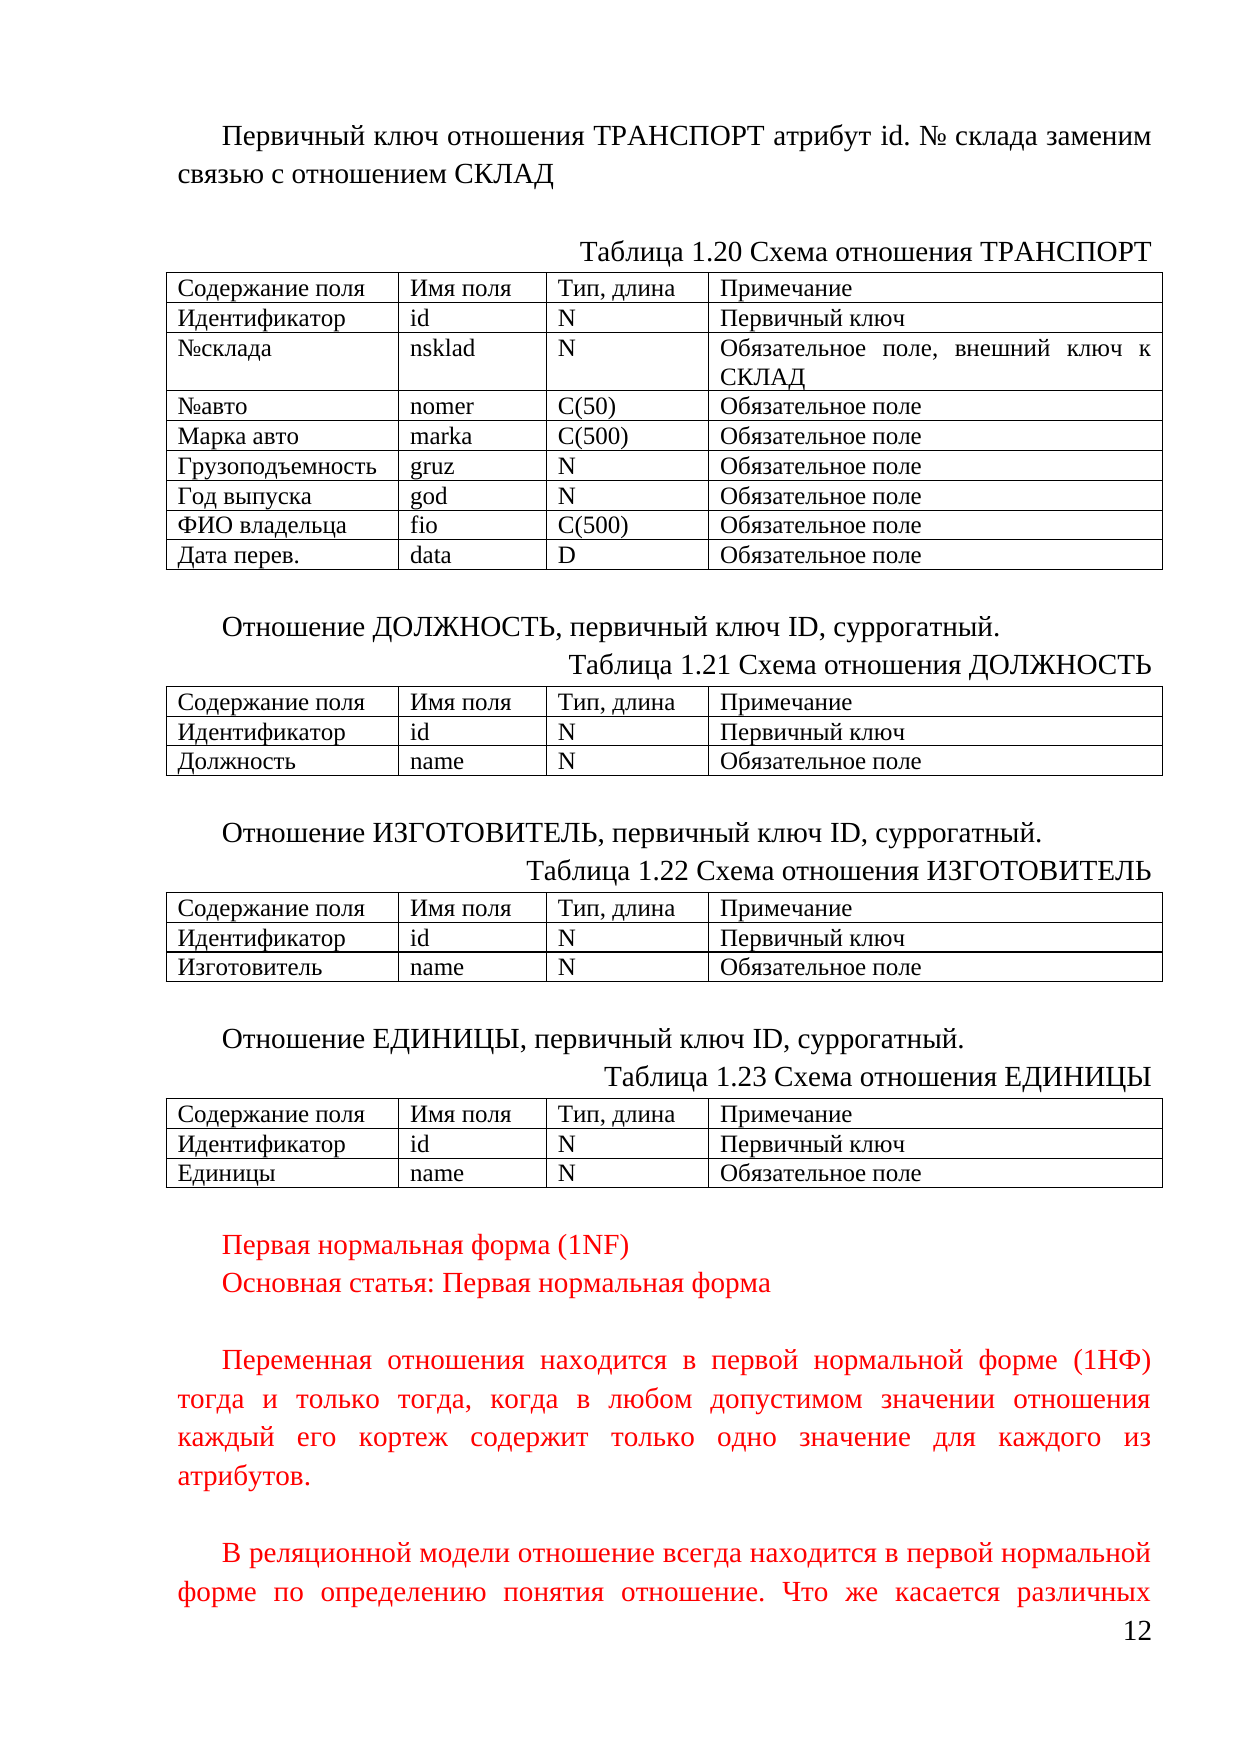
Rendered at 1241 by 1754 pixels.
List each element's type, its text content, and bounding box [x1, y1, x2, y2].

text Основная статья: Первая нормальная форма [177, 1265, 1152, 1299]
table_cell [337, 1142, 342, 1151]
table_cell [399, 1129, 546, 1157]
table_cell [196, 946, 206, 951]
text Таблица 1.20 Схема отношения ТРАНСПОРТ [177, 234, 1152, 267]
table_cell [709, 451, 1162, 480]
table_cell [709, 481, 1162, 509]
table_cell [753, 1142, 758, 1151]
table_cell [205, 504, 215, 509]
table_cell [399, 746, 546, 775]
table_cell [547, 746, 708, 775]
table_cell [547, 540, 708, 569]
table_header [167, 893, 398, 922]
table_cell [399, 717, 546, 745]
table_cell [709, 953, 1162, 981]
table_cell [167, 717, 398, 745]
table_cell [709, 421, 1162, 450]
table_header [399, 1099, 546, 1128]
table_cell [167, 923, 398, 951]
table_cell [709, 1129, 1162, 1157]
text Таблица 1.23 Схема отношения ЕДИНИЦЫ [177, 1059, 1152, 1093]
text Первая нормальная форма (1NF) [177, 1227, 1152, 1260]
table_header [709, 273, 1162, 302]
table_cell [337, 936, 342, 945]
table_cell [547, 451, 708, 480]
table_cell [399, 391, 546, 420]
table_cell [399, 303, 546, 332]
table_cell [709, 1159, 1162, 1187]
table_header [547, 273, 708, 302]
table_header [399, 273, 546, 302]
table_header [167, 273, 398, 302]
text Таблица 1.21 Схема отношения ДОЛЖНОСТЬ [177, 647, 1152, 681]
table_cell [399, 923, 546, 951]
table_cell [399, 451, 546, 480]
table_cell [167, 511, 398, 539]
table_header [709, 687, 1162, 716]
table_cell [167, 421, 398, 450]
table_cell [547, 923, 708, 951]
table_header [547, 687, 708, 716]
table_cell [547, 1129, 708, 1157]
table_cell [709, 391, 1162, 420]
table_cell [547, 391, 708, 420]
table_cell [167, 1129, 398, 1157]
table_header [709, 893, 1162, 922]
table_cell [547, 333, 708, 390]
text Первичный ключ отношения ТРАНСПОРТ атрибут id. № склада заменим связью с отношением СКЛАД [177, 118, 1152, 190]
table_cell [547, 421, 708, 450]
text Отношение ЕДИНИЦЫ, первичный ключ ID, суррогатный. [177, 1021, 1152, 1054]
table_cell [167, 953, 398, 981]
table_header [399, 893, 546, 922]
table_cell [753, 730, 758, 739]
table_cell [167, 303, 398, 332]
text Отношение ДОЛЖНОСТЬ, первичный ключ ID, суррогатный. [177, 609, 1152, 642]
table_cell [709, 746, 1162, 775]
text Отношение ИЗГОТОВИТЕЛЬ, первичный ключ ID, суррогатный. [177, 815, 1152, 848]
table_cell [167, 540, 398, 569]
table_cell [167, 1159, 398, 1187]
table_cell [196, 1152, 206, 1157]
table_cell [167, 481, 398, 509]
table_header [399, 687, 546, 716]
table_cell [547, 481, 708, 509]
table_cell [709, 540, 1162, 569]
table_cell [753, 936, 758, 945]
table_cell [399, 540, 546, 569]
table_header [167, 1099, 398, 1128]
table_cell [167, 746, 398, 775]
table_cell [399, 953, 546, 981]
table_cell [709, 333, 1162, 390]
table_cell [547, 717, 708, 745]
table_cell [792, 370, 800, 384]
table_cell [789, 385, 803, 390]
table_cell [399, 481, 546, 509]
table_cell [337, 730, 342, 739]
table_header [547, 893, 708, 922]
text Таблица 1.22 Схема отношения ИЗГОТОВИТЕЛЬ [177, 853, 1152, 887]
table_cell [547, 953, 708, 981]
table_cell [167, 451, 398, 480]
text Переменная отношения находится в первой нормальной форме (1НФ) тогда и только тогда, когда в любом допустимом значении отношения каждый его кортеж содержит только одно значение для каждого из атрибутов. [177, 1342, 1152, 1492]
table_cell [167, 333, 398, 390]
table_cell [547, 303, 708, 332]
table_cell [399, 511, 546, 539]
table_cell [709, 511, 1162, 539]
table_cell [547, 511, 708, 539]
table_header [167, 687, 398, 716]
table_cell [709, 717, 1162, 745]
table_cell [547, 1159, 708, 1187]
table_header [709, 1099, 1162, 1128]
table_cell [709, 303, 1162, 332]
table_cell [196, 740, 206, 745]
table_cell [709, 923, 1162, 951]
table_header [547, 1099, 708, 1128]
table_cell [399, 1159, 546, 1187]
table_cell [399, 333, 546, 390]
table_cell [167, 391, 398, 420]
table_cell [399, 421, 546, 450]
